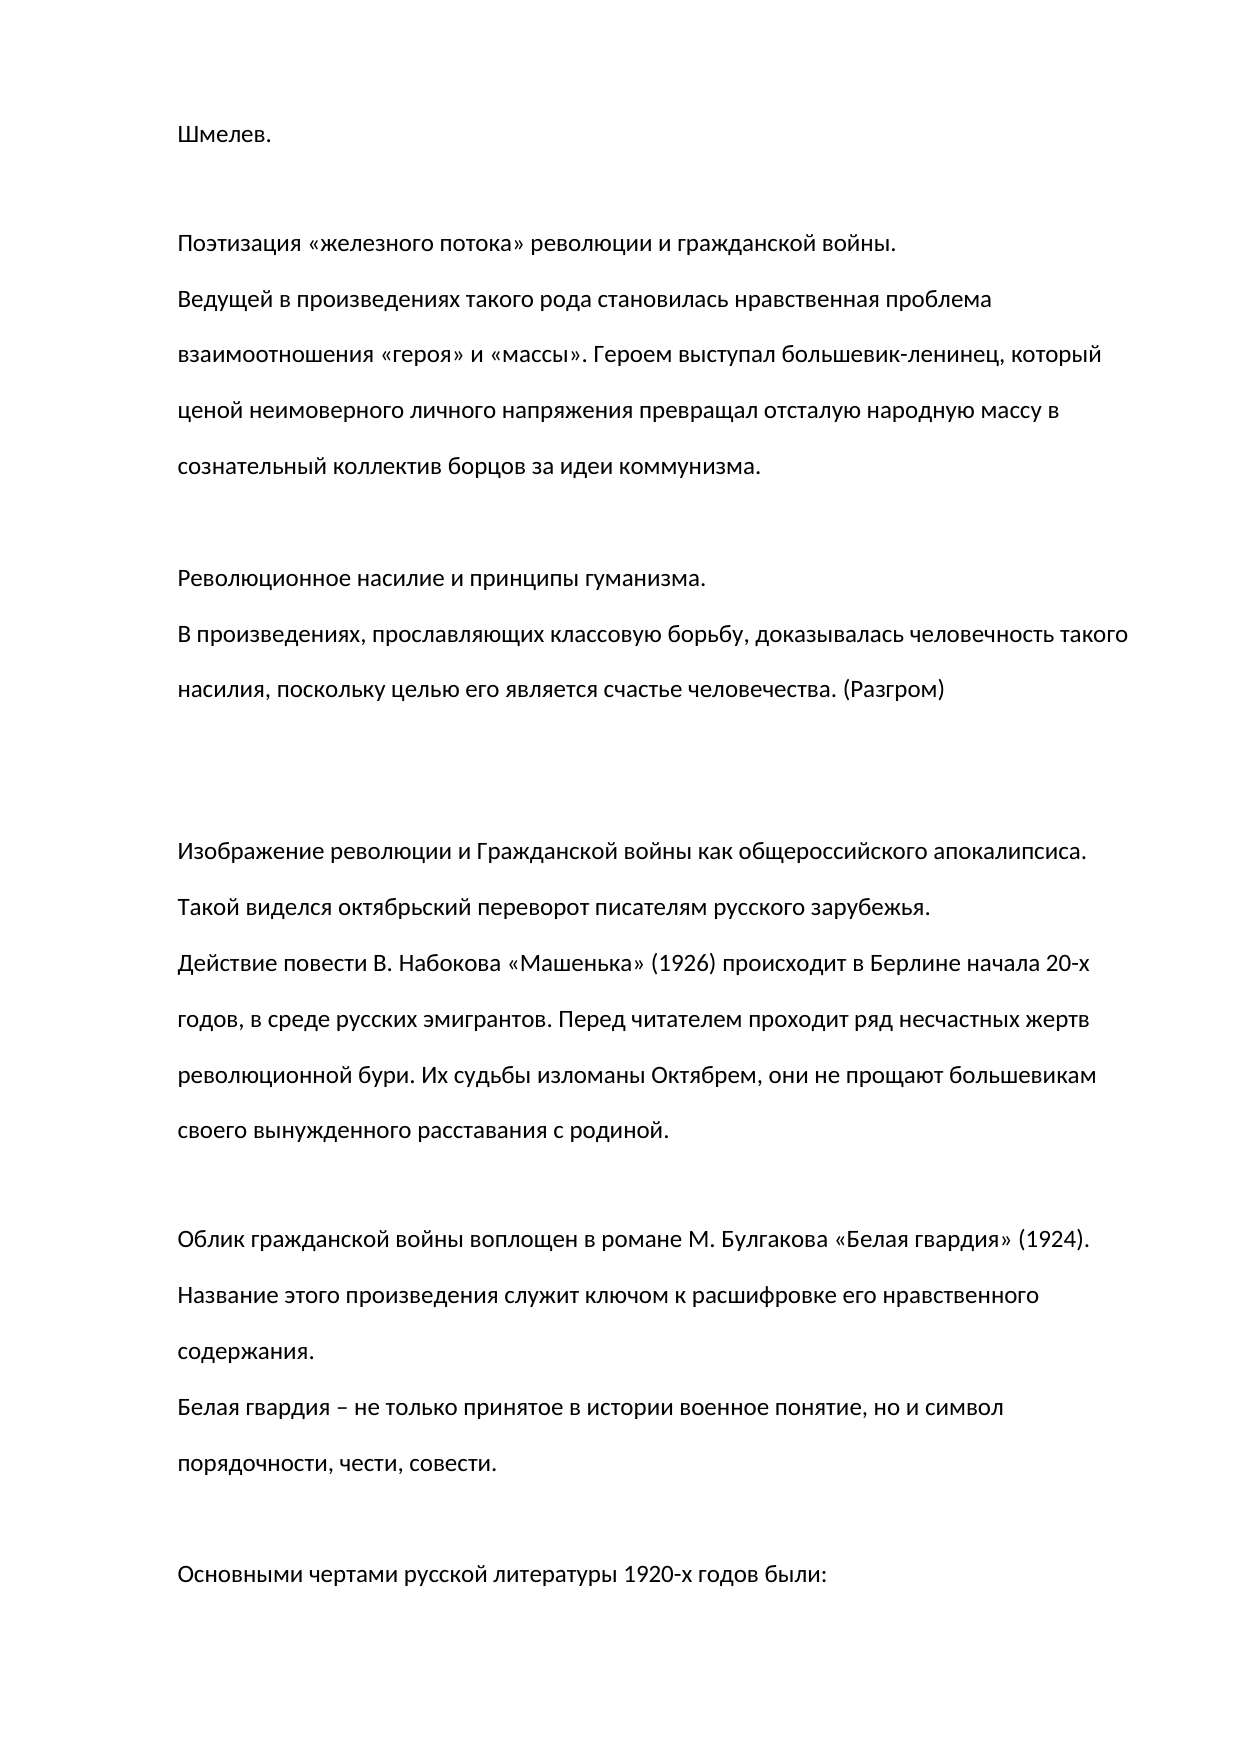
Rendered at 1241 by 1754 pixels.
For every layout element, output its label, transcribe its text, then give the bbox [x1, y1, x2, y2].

text Такой виделся октябрьский переворот писателям русского зарубежья. [177, 891, 1152, 922]
text Изображение революции и Гражданской войны как общероссийского апокалипсиса. [177, 836, 1152, 866]
text годов, в среде русских эмигрантов. Перед читателем проходит ряд несчастных жертв [177, 1003, 1152, 1033]
text Действие повести В. Набокова «Машенька» (1926) происходит в Берлине начала 20-х [177, 947, 1152, 978]
text Шмелев. [177, 118, 1152, 149]
text Ведущей в произведениях такого рода становилась нравственная проблема [177, 283, 1152, 313]
text Облик гражданской войны воплощен в романе М. Булгакова «Белая гвардия» (1924). [177, 1223, 1152, 1254]
text Название этого произведения служит ключом к расшифровке его нравственного [177, 1279, 1152, 1310]
text порядочности, чести, совести. [177, 1447, 1152, 1477]
text взаимоотношения «героя» и «массы». Героем выступал большевик-ленинец, который [177, 339, 1152, 369]
text Основными чертами русской литературы 1920-х годов были: [177, 1558, 1152, 1589]
text Революционное насилие и принципы гуманизма. [177, 562, 1152, 592]
text революционной бури. Их судьбы изломаны Октябрем, они не прощают большевикам [177, 1059, 1152, 1089]
text Поэтизация «железного потока» революции и гражданской войны. [177, 227, 1152, 257]
text Белая гвардия – не только принятое в истории военное понятие, но и символ [177, 1391, 1152, 1422]
text сознательный коллектив борцов за идеи коммунизма. [177, 450, 1152, 481]
text В произведениях, прославляющих классовую борьбу, доказывалась человечность такого [177, 618, 1152, 648]
text насилия, поскольку целью его является счастье человечества. (Разгром) [177, 674, 1152, 704]
text ценой неимоверного личного напряжения превращал отсталую народную массу в [177, 394, 1152, 425]
text содержания. [177, 1335, 1152, 1366]
text своего вынужденного расставания с родиной. [177, 1115, 1152, 1145]
